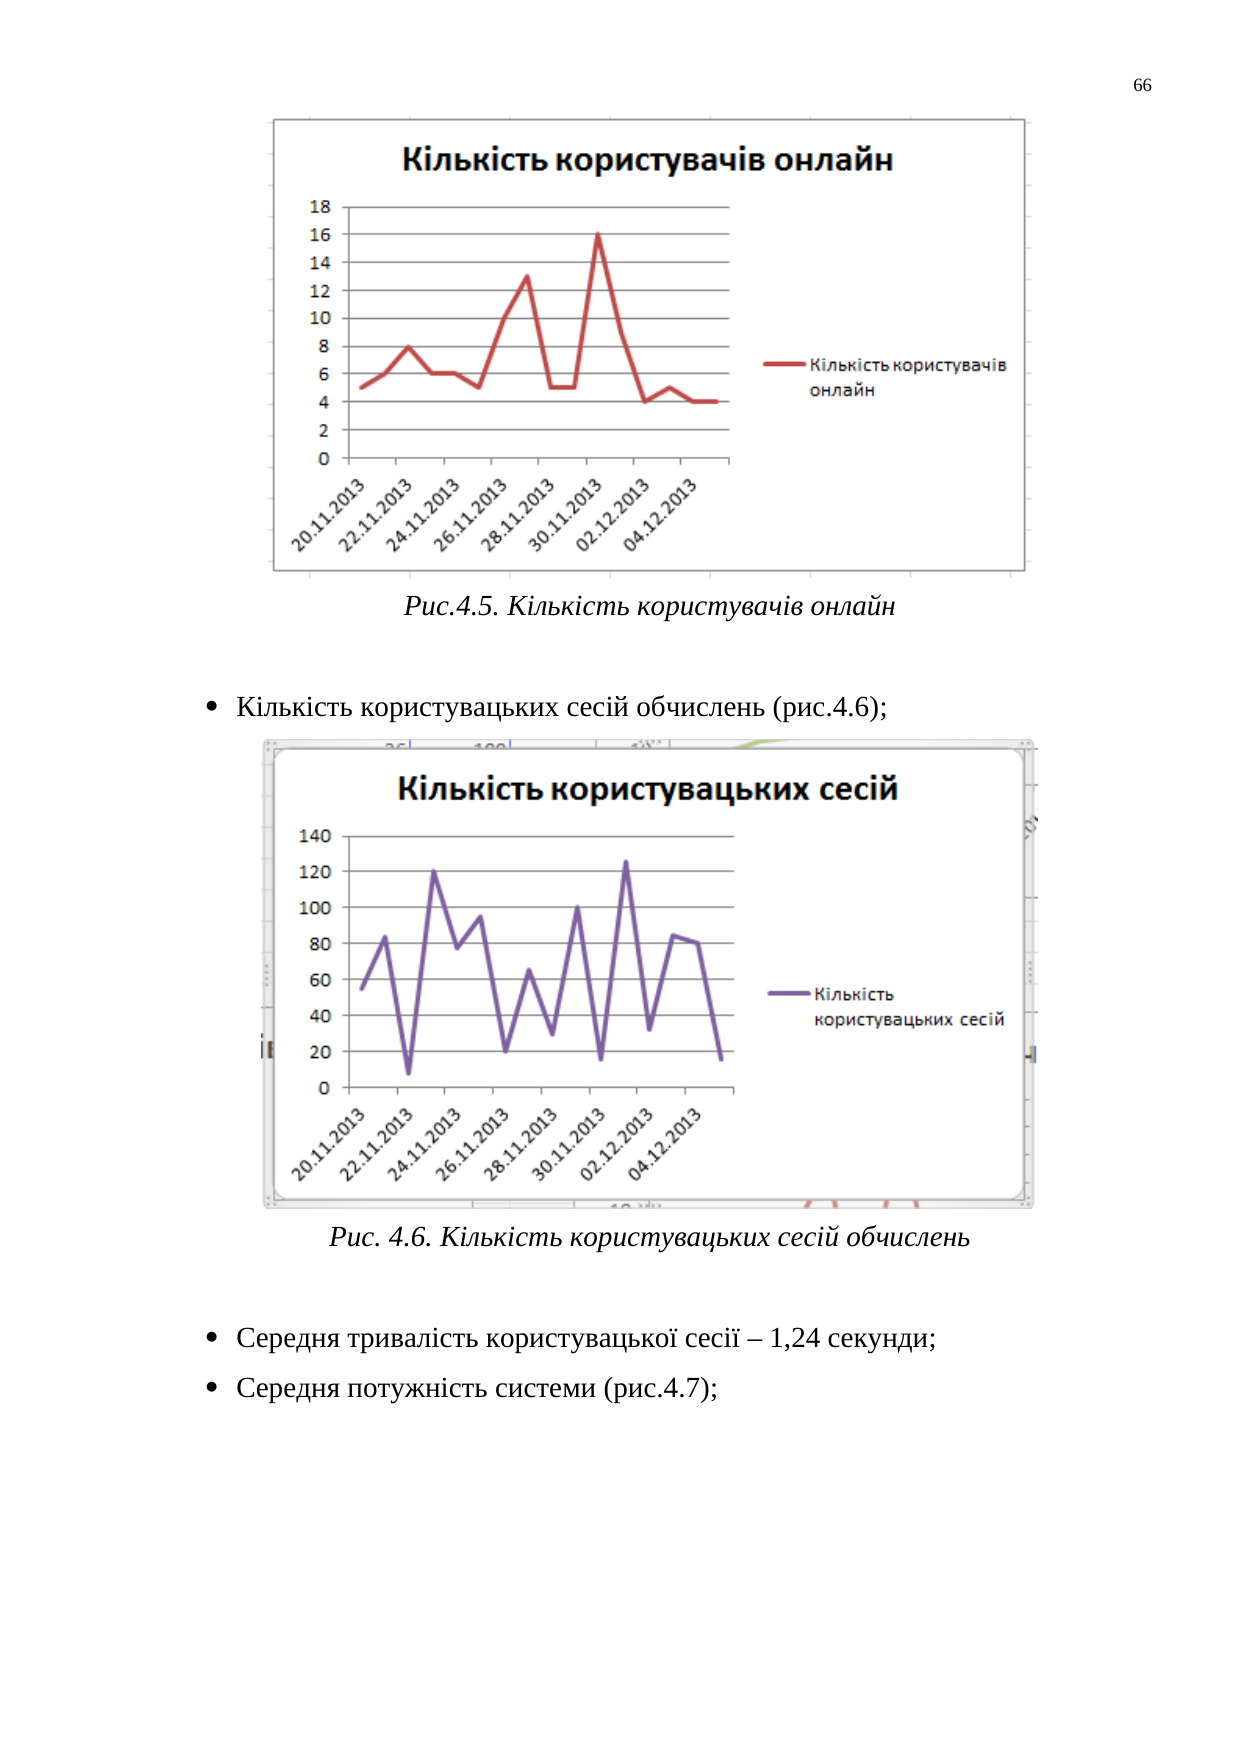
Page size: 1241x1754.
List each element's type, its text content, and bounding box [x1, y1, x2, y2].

picture [261, 739, 1038, 1209]
picture [267, 116, 1032, 578]
list Рис. 4.6. Кількість користувацьких сесій обчислень [148, 1219, 1152, 1253]
list Кількість користувацьких сесій обчислень (рис.4.6); [148, 689, 1152, 723]
list Рис.4.5. Кількість користувачів онлайн [148, 588, 1152, 622]
list Середня тривалість користувацької сесії – 1,24 секунди; [148, 1320, 1152, 1353]
list Середня потужність системи (рис.4.7); [148, 1370, 1152, 1404]
